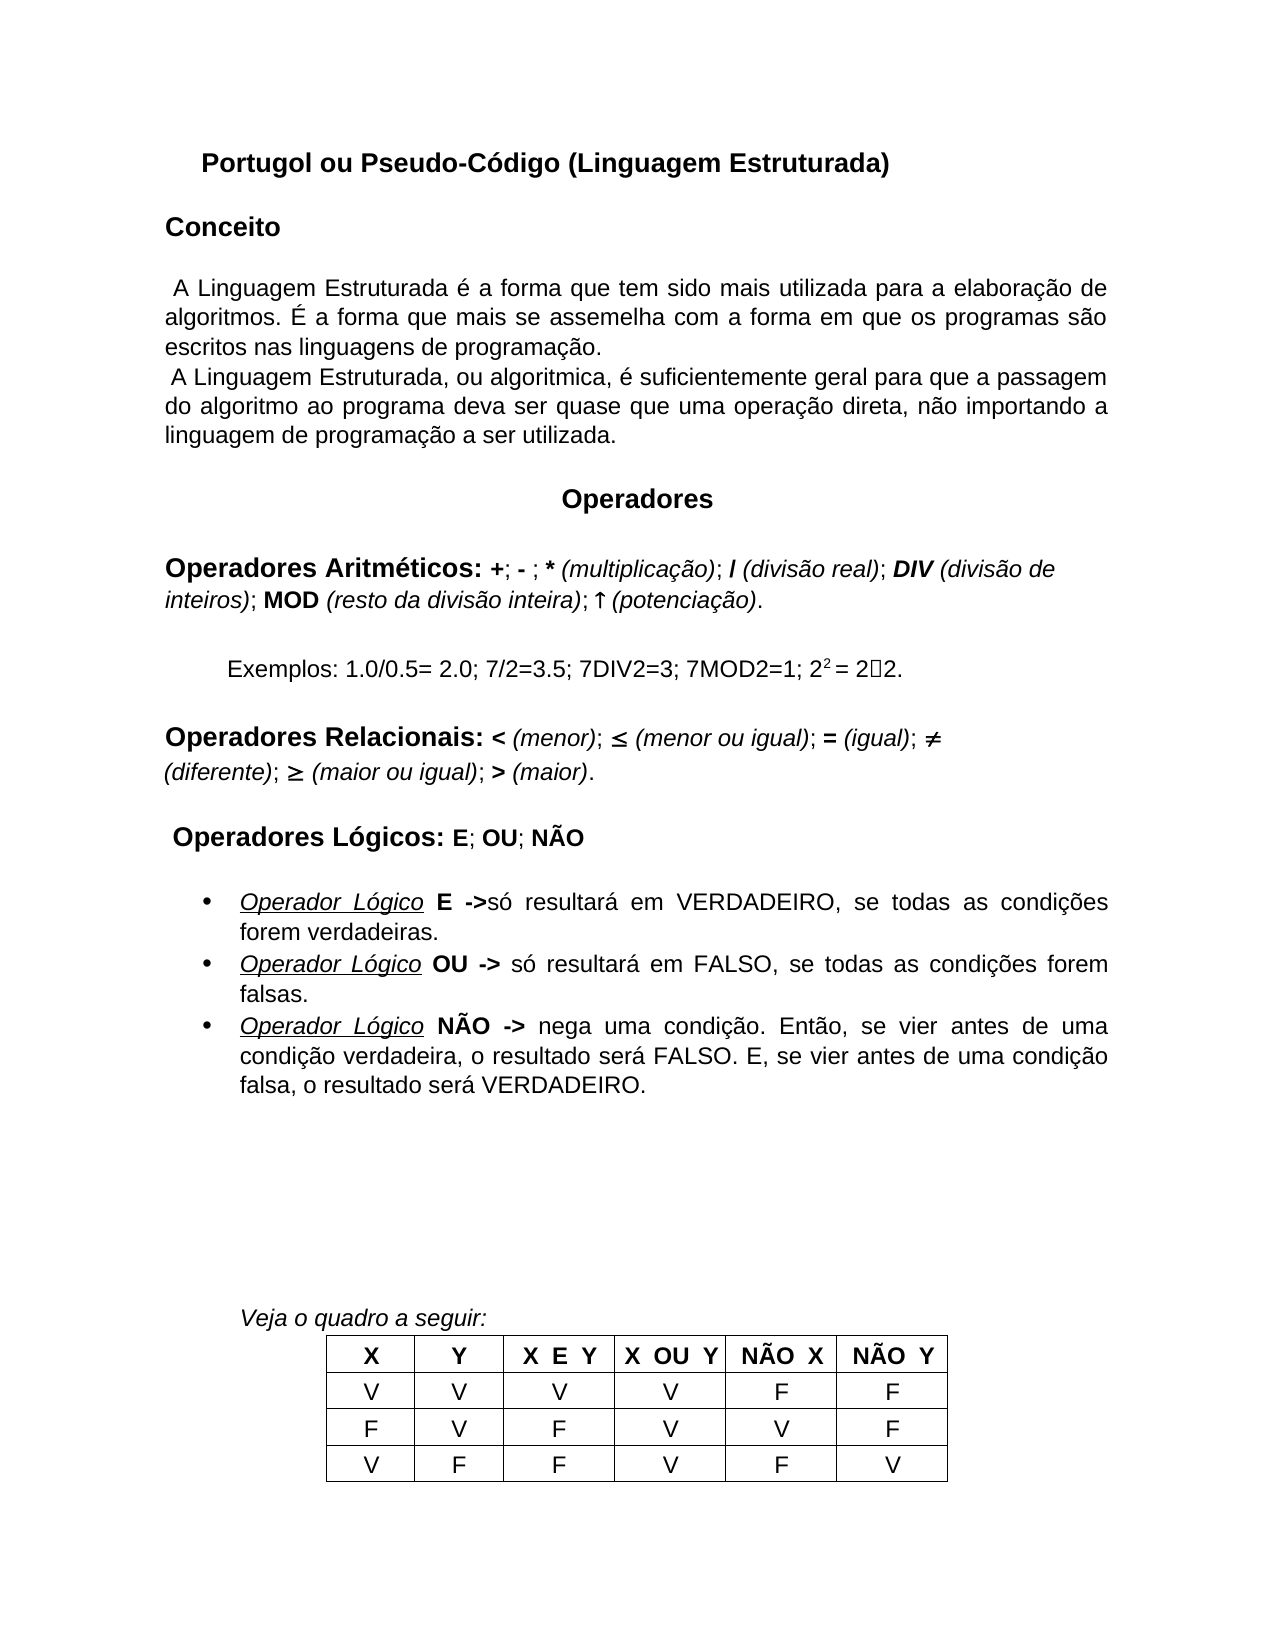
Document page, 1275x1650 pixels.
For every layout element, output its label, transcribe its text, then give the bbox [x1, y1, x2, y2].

table_cell V [327, 1446, 414, 1481]
text Operadores Relacionais: < (menor); (menor ou igual); = (igual); [165, 721, 1110, 752]
table_header Y [415, 1336, 503, 1371]
table_cell F [415, 1446, 503, 1481]
table_cell V [504, 1373, 614, 1408]
text Exemplos: 1.0/0.5= 2.0; 7/2=3.5; 7DIV2=3; 7MOD2=1; 22 = 22. [159, 652, 1110, 684]
list Operador Lógico E ->só resultará em VERDADEIRO, se todas as condições forem verdadeiras. [202, 885, 1109, 945]
table_header NÃO X [726, 1336, 836, 1371]
table_cell F [726, 1373, 836, 1408]
text A Linguagem Estruturada, ou algoritmica, é suficientemente geral para que a passagem do algoritmo ao programa deva ser quase que uma operação direta, não importando a linguagem de programação a ser utilizada. [163, 363, 1109, 449]
table_cell V [415, 1409, 503, 1444]
table_cell F [327, 1409, 414, 1444]
table_header NÃO Y [837, 1336, 947, 1371]
table_cell V [415, 1373, 503, 1408]
table_header X [327, 1336, 414, 1371]
list Veja o quadro a seguir: [239, 1304, 1109, 1332]
text A Linguagem Estruturada é a forma que tem sido mais utilizada para a elaboração de algoritmos. É a forma que mais se assemelha com a forma em que os programas são escritos nas linguagens de programação. [163, 274, 1109, 360]
text (diferente); (maior ou igual); > (maior). [163, 758, 1110, 785]
text Operadores [165, 483, 1110, 515]
table_header X OU Y [615, 1336, 725, 1371]
table_cell V [327, 1373, 414, 1408]
table_cell F [504, 1409, 614, 1444]
table_cell F [837, 1409, 947, 1444]
table_cell F [504, 1446, 614, 1481]
table_header X E Y [504, 1336, 614, 1371]
text Conceito [165, 211, 1110, 242]
text Operadores Aritméticos: +; - ; * (multiplicação); / (divisão real); DIV (divisão de inteiros); MOD (resto da divisão inteira); (potenciação). [165, 552, 1110, 613]
list Operador Lógico NÃO -> nega uma condição. Então, se vier antes de uma condição verdadeira, o resultado será FALSO. E, se vier antes de uma condição falsa, o resultado será VERDADEIRO. [202, 1009, 1109, 1098]
table_cell F [837, 1373, 947, 1408]
table_cell V [837, 1446, 947, 1481]
table_cell V [615, 1373, 725, 1408]
table_cell F [726, 1446, 836, 1481]
text Operadores Lógicos: E; OU; NÃO [165, 821, 1110, 852]
text Portugol ou Pseudo-Código (Linguagem Estruturada) [201, 147, 1110, 178]
list Operador Lógico OU -> só resultará em FALSO, se todas as condições forem falsas. [202, 947, 1109, 1007]
table_cell V [726, 1409, 836, 1444]
table_cell V [615, 1409, 725, 1444]
table_cell V [615, 1446, 725, 1481]
